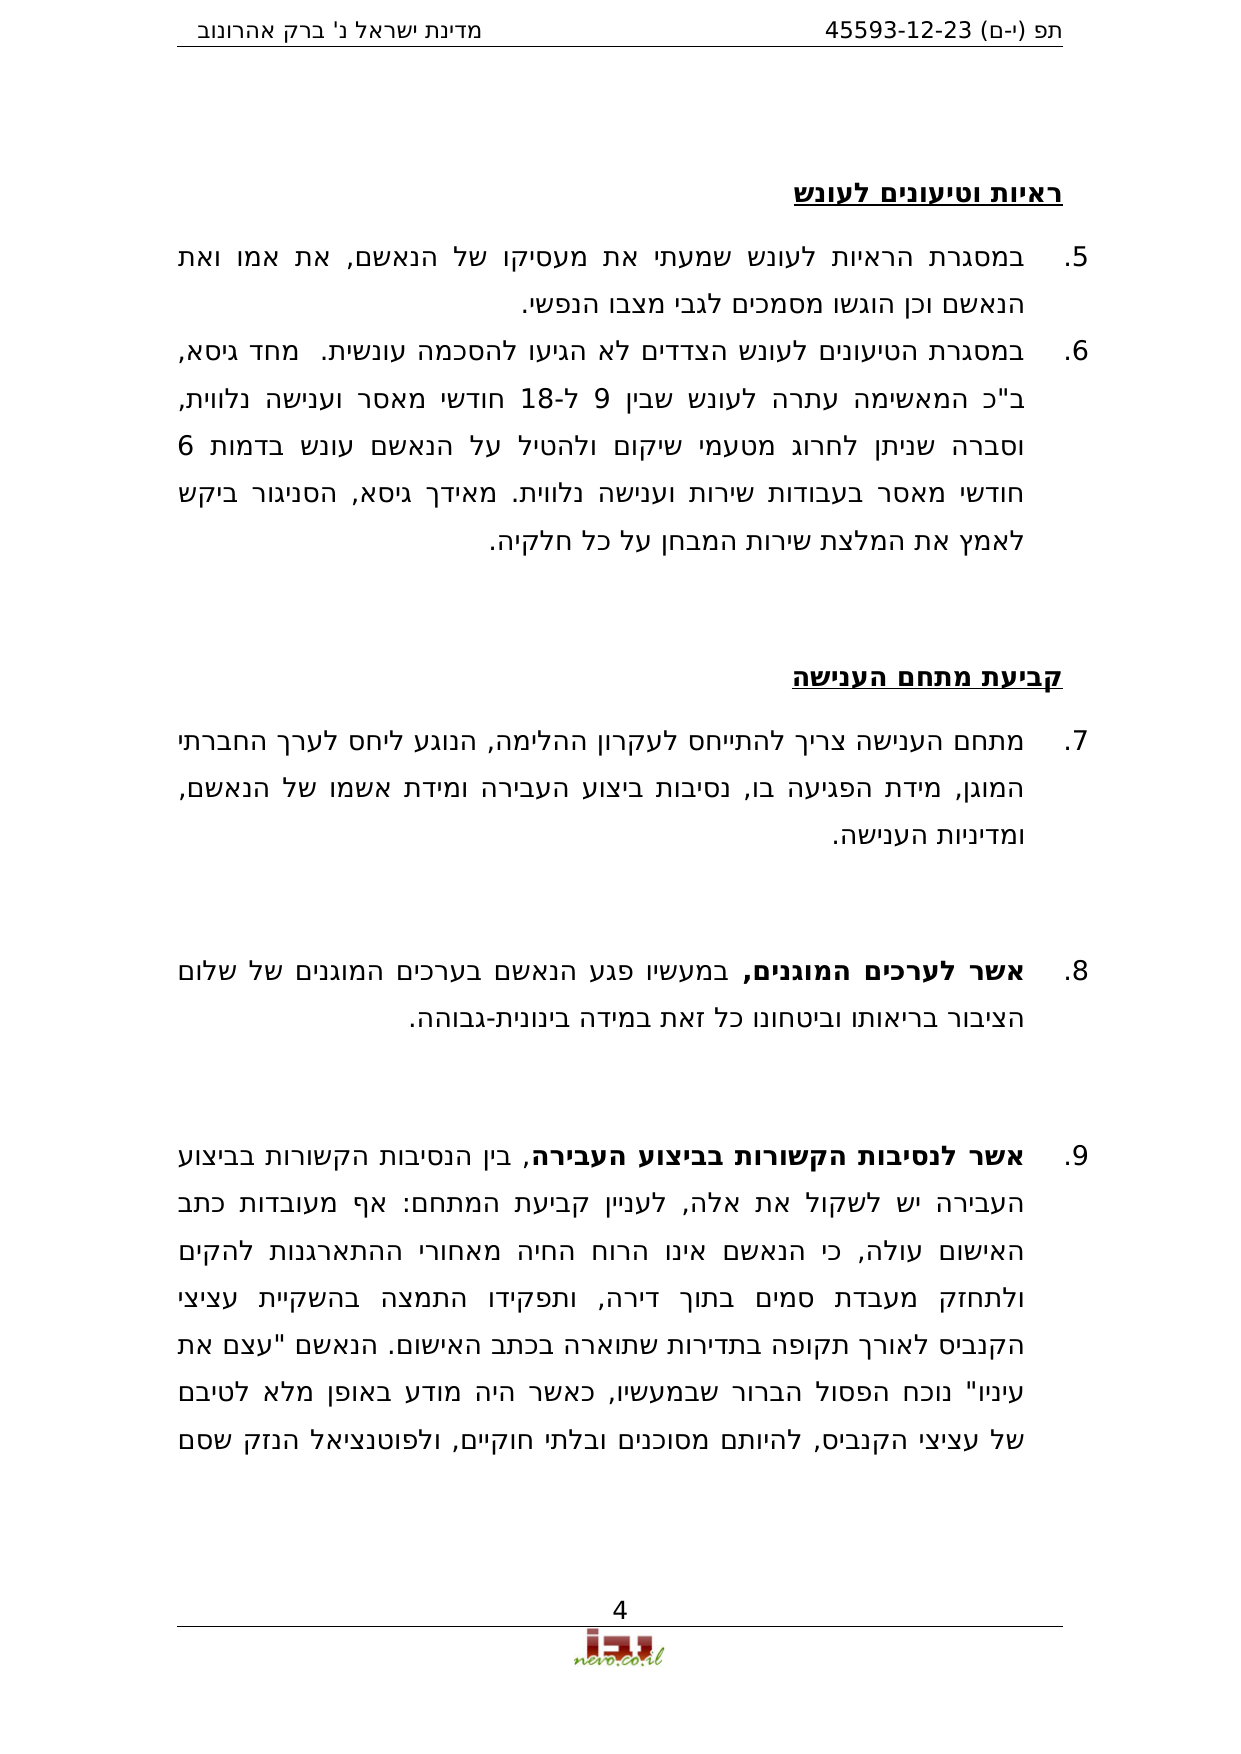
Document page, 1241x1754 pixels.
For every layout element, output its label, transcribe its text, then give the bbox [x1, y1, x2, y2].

list אשר לערכים המוגנים, במעשיו פגע הנאשם בערכים המוגנים של שלום הציבור בריאותו וביטחונו כל זאת במידה בינונית-גבוהה. [177, 955, 1063, 1034]
picture [574, 1628, 666, 1667]
text ראיות וטיעונים לעונש [177, 177, 1063, 209]
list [177, 1140, 1063, 1456]
text קביעת מתחם הענישה [177, 661, 1063, 692]
list במסגרת הראיות לעונש שמעתי את מעסיקו של הנאשם, את אמו ואת הנאשם וכן הוגשו מסמכים לגבי מצבו הנפשי. [177, 241, 1063, 320]
list מתחם הענישה צריך להתייחס לעקרון ההלימה, הנוגע ליחס לערך החברתי המוגן, מידת הפגיעה בו, נסיבות ביצוע העבירה ומידת אשמו של הנאשם, ומדיניות הענישה. [177, 725, 1063, 851]
list במסגרת הטיעונים לעונש הצדדים לא הגיעו להסכמה עונשית. מחד גיסא, ב"כ המאשימה עתרה לעונש שבין 9 ל-18 חודשי מאסר וענישה נלווית, וסברה שניתן לחרוג מטעמי שיקום ולהטיל על הנאשם עונש בדמות 6 חודשי מאסר בעבודות שירות וענישה נלווית. מאידך גיסא, הסניגור ביקש לאמץ את המלצת שירות המבחן על כל חלקיה. [177, 336, 1063, 556]
